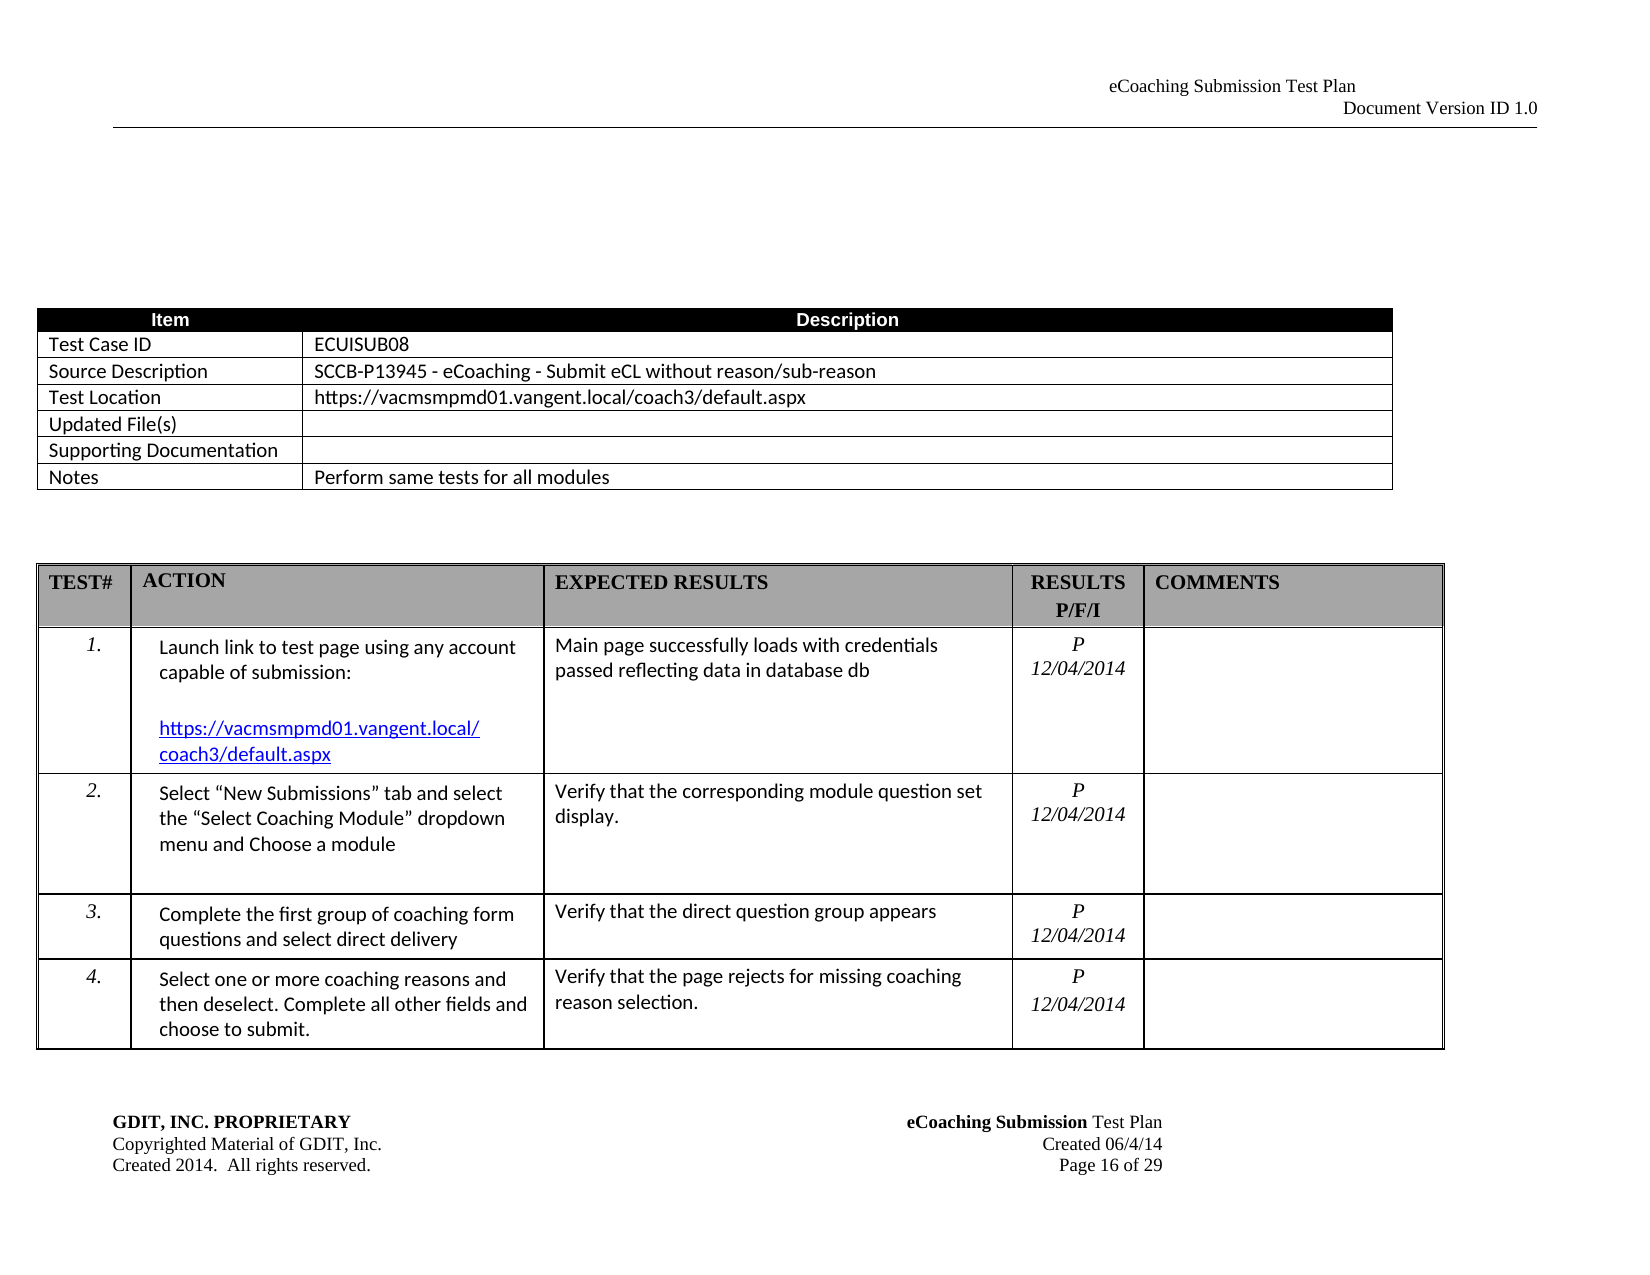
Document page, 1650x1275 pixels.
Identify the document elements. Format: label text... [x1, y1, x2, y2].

table_cell P 12/04/2014 [1013, 774, 1143, 893]
table_cell [1145, 774, 1442, 893]
table_header Item [38, 309, 302, 331]
table_header COMMENTS [1145, 566, 1442, 626]
table_cell [39, 628, 130, 772]
table_cell SCCB-P13945 - eCoaching - Submit eCL without reason/sub-reason [303, 358, 1392, 383]
table_cell Verify that the direct question group appears [545, 895, 1012, 958]
table_cell Complete the first group of coaching form questions and select direct delivery [132, 895, 543, 958]
table_cell Verify that the corresponding module question set display. [545, 774, 1012, 893]
table_header TEST# [39, 566, 130, 626]
table_cell P 12/04/2014 [1013, 960, 1143, 1048]
table_cell Main page successfully loads with credentials passed reflecting data in database db [545, 628, 1012, 772]
table_cell Perform same tests for all modules [303, 464, 1392, 489]
table_cell Updated File(s) [38, 411, 302, 436]
table_cell Select one or more coaching reasons and then deselect. Complete all other fields and choose to submit. [132, 960, 543, 1048]
table_cell Supporting Documentation [38, 437, 302, 463]
table_cell Select “New Submissions” tab and select the “Select Coaching Module” dropdown menu and Choose a module [132, 774, 543, 893]
table_header ACTION [132, 566, 543, 626]
table_cell Launch link to test page using any account capable of submission: https://vacmsmpmd01.vangent.local/coach3/default.aspx [132, 628, 543, 772]
table_header EXPECTED RESULTS [545, 566, 1012, 626]
table_cell Verify that the page rejects for missing coaching reason selection. [545, 960, 1012, 1048]
table_cell P 12/04/2014 [1013, 628, 1143, 772]
table_cell [39, 774, 130, 893]
table_cell Notes [38, 464, 302, 489]
table_cell [1145, 960, 1442, 1048]
table_cell https://vacmsmpmd01.vangent.local/coach3/default.aspx [303, 385, 1392, 410]
table_cell Source Description [38, 358, 302, 383]
table_cell Test Location [38, 385, 302, 410]
table_cell [1145, 895, 1442, 958]
table_header RESULTS P/F/I [1013, 566, 1143, 626]
table_cell Test Case ID [38, 332, 302, 357]
table_cell P 12/04/2014 [1013, 895, 1143, 958]
table_cell [39, 895, 130, 958]
table_cell [303, 411, 1392, 436]
table_header Description [303, 309, 1392, 331]
table_cell [1145, 628, 1442, 772]
table_cell ECUISUB08 [303, 332, 1392, 357]
table_cell [303, 437, 1392, 463]
table_cell [39, 960, 130, 1048]
